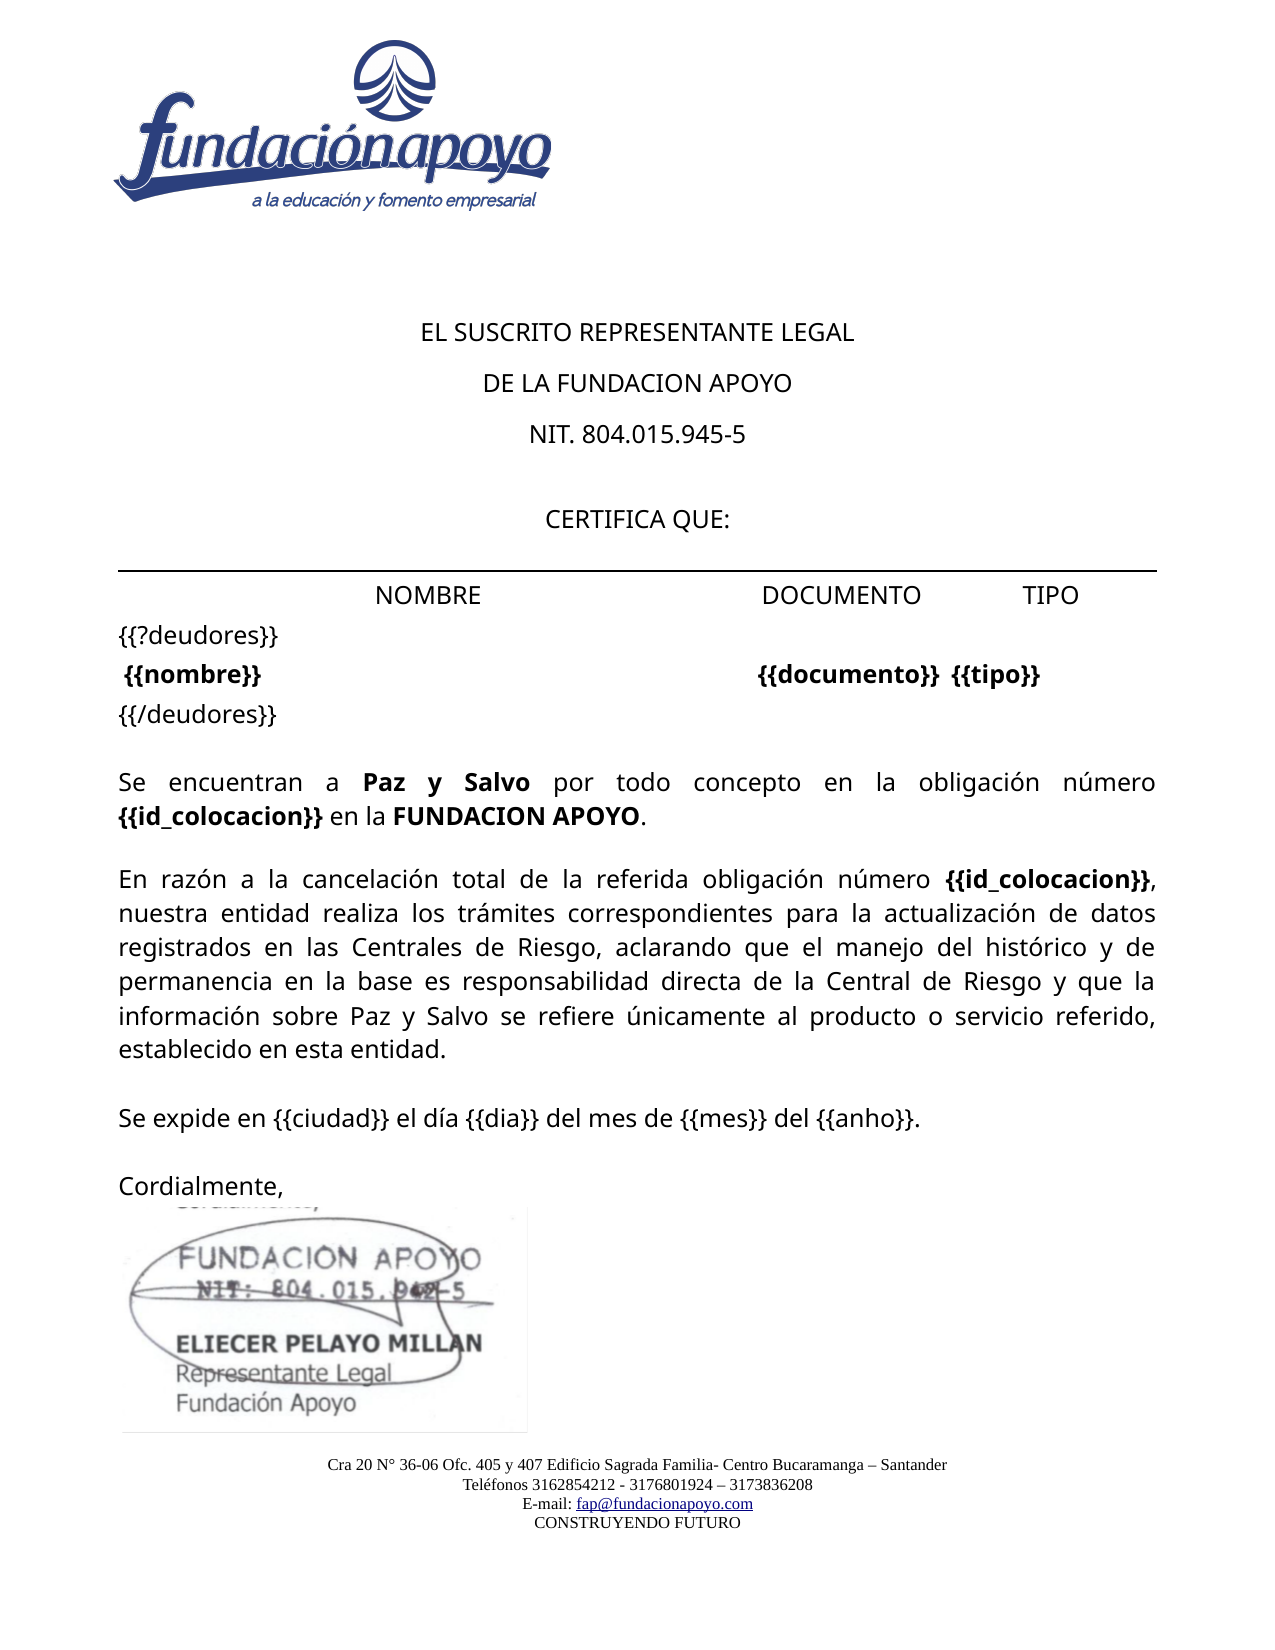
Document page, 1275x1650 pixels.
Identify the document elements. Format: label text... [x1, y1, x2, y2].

table_header DOCUMENTO [738, 572, 945, 617]
text DE LA FUNDACION APOYO [118, 366, 1157, 400]
text Se encuentran a Paz y Salvo por todo concepto en la obligación número {{id_colocacion}} en la FUNDACION APOYO. [118, 765, 1157, 833]
text Se expide en {{ciudad}} el día {{dia}} del mes de {{mes}} del {{anho}}. [118, 1100, 1157, 1134]
table_header NOMBRE [118, 572, 738, 617]
table_header TIPO [945, 572, 1157, 617]
text {{/deudores}} [118, 697, 1157, 731]
text CERTIFICA QUE: [118, 502, 1157, 536]
picture [113, 40, 552, 211]
table_header {{documento}} [738, 651, 945, 697]
text NIT. 804.015.945-5 [118, 417, 1157, 451]
text {{?deudores}} [118, 617, 1157, 651]
text Cordialmente, [118, 1168, 1157, 1202]
picture [122, 1207, 528, 1433]
text EL SUSCRITO REPRESENTANTE LEGAL [118, 315, 1157, 349]
table_header {{nombre}} [118, 651, 738, 697]
text En razón a la cancelación total de la referida obligación número {{id_colocacion}}, nuestra entidad realiza los trámites correspondientes para la actualización de datos registrados en las Centrales de Riesgo, aclarando que el manejo del histórico y de permanencia en la base es responsabilidad directa de la Central de Riesgo y que la información sobre Paz y Salvo se refiere únicamente al producto o servicio referido, establecido en esta entidad. [118, 862, 1157, 1066]
table_header {{tipo}} [945, 651, 1157, 697]
